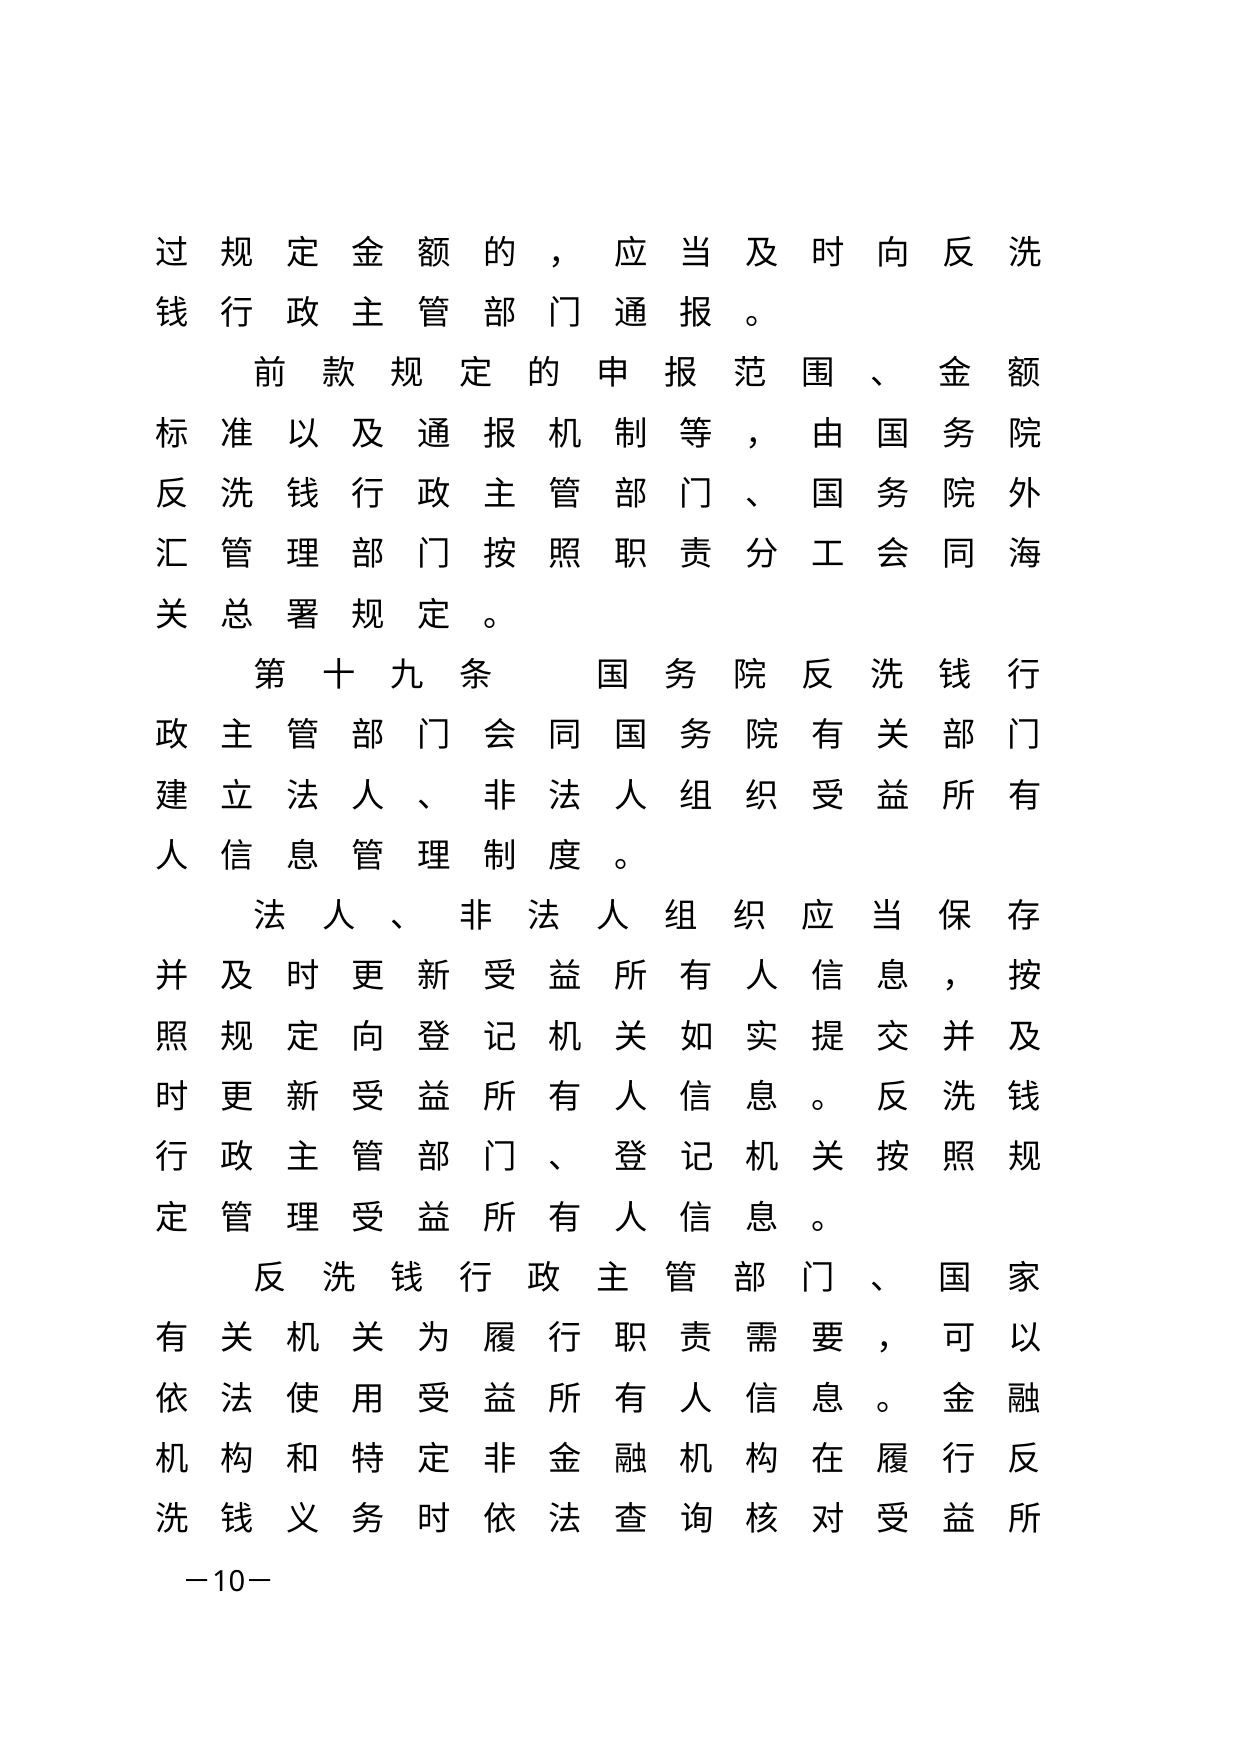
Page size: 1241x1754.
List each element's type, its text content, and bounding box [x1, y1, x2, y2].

text 反洗钱行政主管部门、国家有关机关为履行职责需要，可以依法使用受益所有人信息。金融机构和特定非金融机构在履行反洗钱义务时依法查询核对受益所有人信息；发现受益所有人信息错误、不一致或者不完整的，应当按照规定进行反馈。使用受益所有人信息应当依法保护信息安全。 [155, 1245, 1073, 1546]
text 前款规定的申报范围、金额标准以及通报机制等，由国务院反洗钱行政主管部门、国务院外汇管理部门按照职责分工会同海关总署规定。 [155, 340, 1073, 642]
text 第十九条 国务院反洗钱行政主管部门会同国务院有关部门建立法人、非法人组织受益所有人信息管理制度。 [155, 642, 1073, 883]
text 第十八条 出入境人员携带的现金、无记名支付凭证等超过规定金额的，应当按照规定向海关申报。海关发现个人出入境携带的现金、无记名支付凭证等超过规定金额的，应当及时向反洗钱行政主管部门通报。 [155, 219, 1073, 340]
text 法人、非法人组织应当保存并及时更新受益所有人信息，按照规定向登记机关如实提交并及时更新受益所有人信息。反洗钱行政主管部门、登记机关按照规定管理受益所有人信息。 [155, 883, 1073, 1245]
